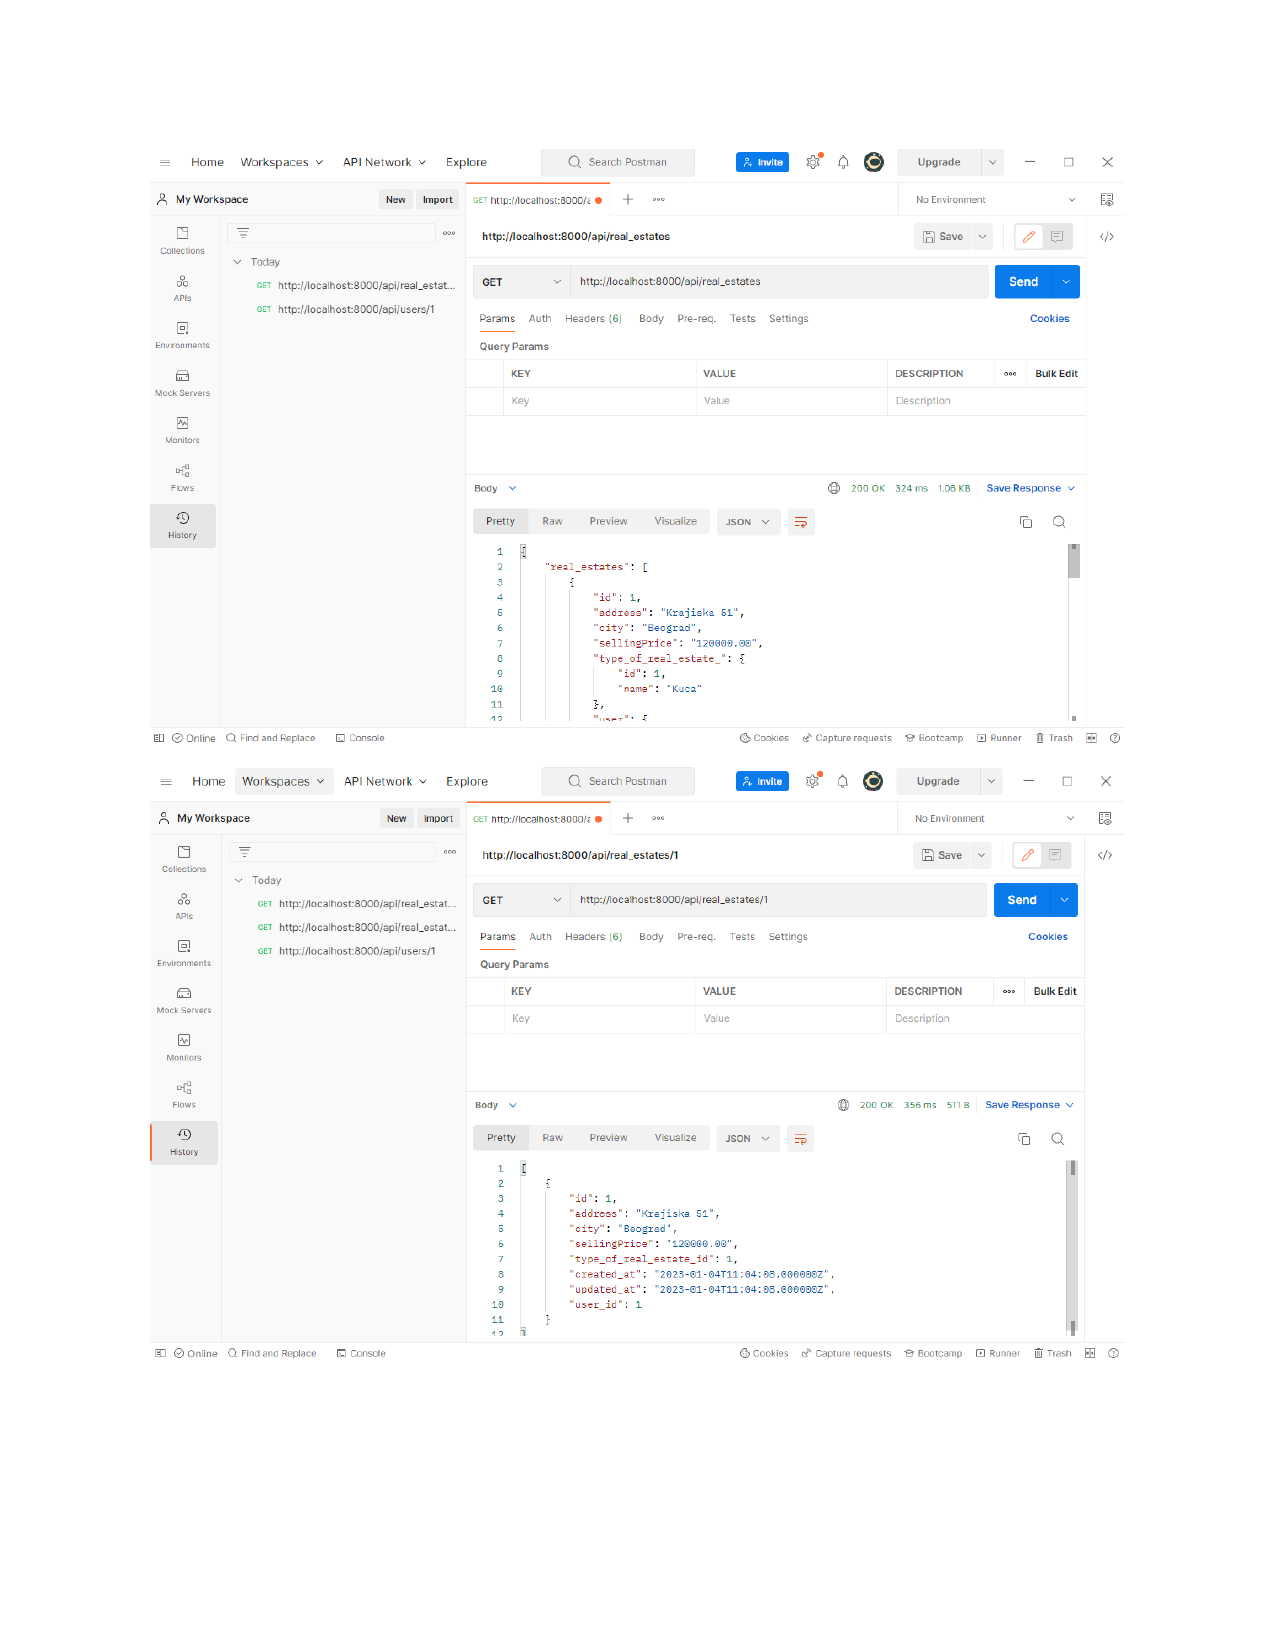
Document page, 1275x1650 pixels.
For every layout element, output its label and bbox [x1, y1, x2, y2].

picture [150, 764, 1124, 1362]
picture [150, 149, 1124, 746]
